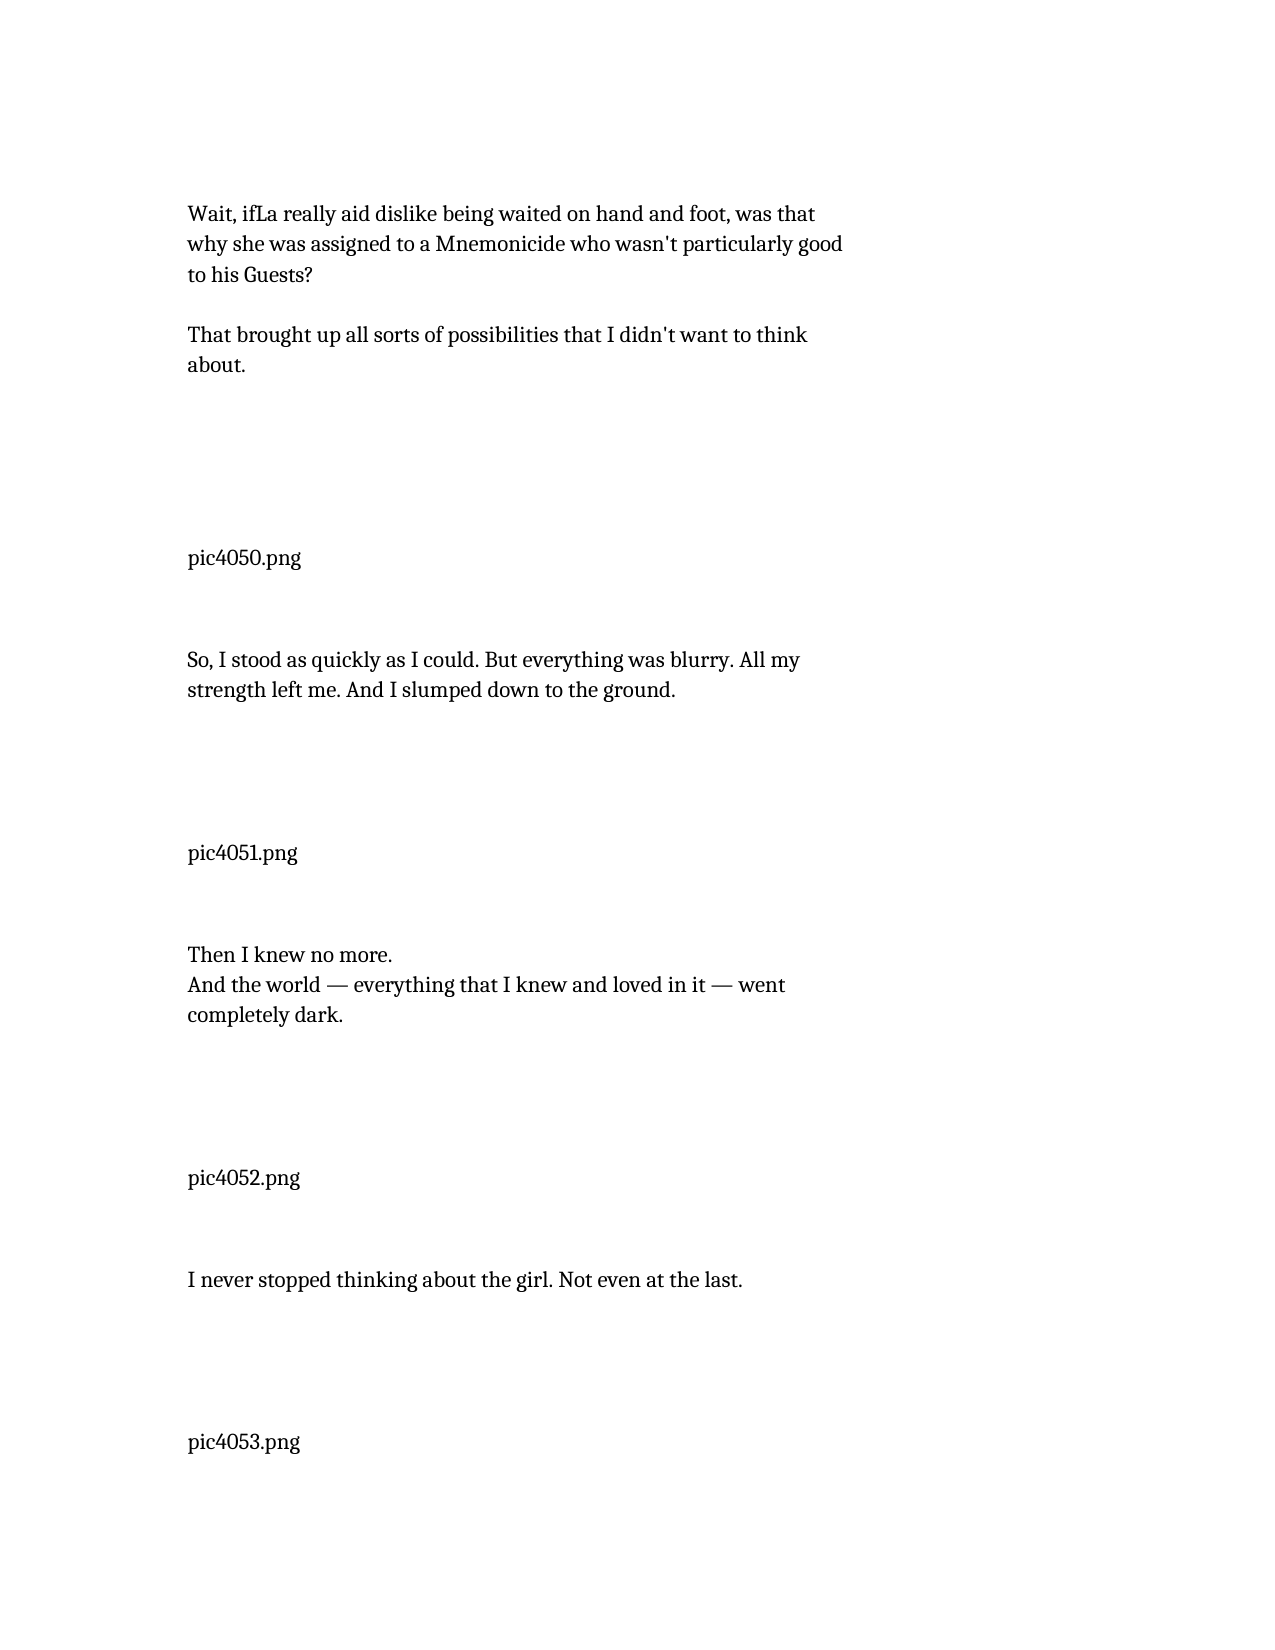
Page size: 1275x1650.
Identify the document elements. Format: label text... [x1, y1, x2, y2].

text pic4053.png [187, 1429, 1087, 1456]
text So, I stood as quickly as I could. But everything was blurry. All my strength left me. And I slumped down to the ground. [187, 647, 1087, 734]
text pic4052.png [187, 1164, 1087, 1191]
text Then I knew no more. And the world — everything that I knew and loved in it — went completely dark. [187, 942, 1087, 1059]
text pic4050.png [187, 545, 1087, 571]
text Wait, ifLa really aid dislike being waited on hand and foot, was that why she was assigned to a Mnemonicide who wasn't particularly good to his Guests? That brought up all sorts of possibilities that I didn't want to think about. [187, 201, 1087, 439]
text pic4051.png [187, 839, 1087, 866]
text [187, 1267, 1087, 1323]
